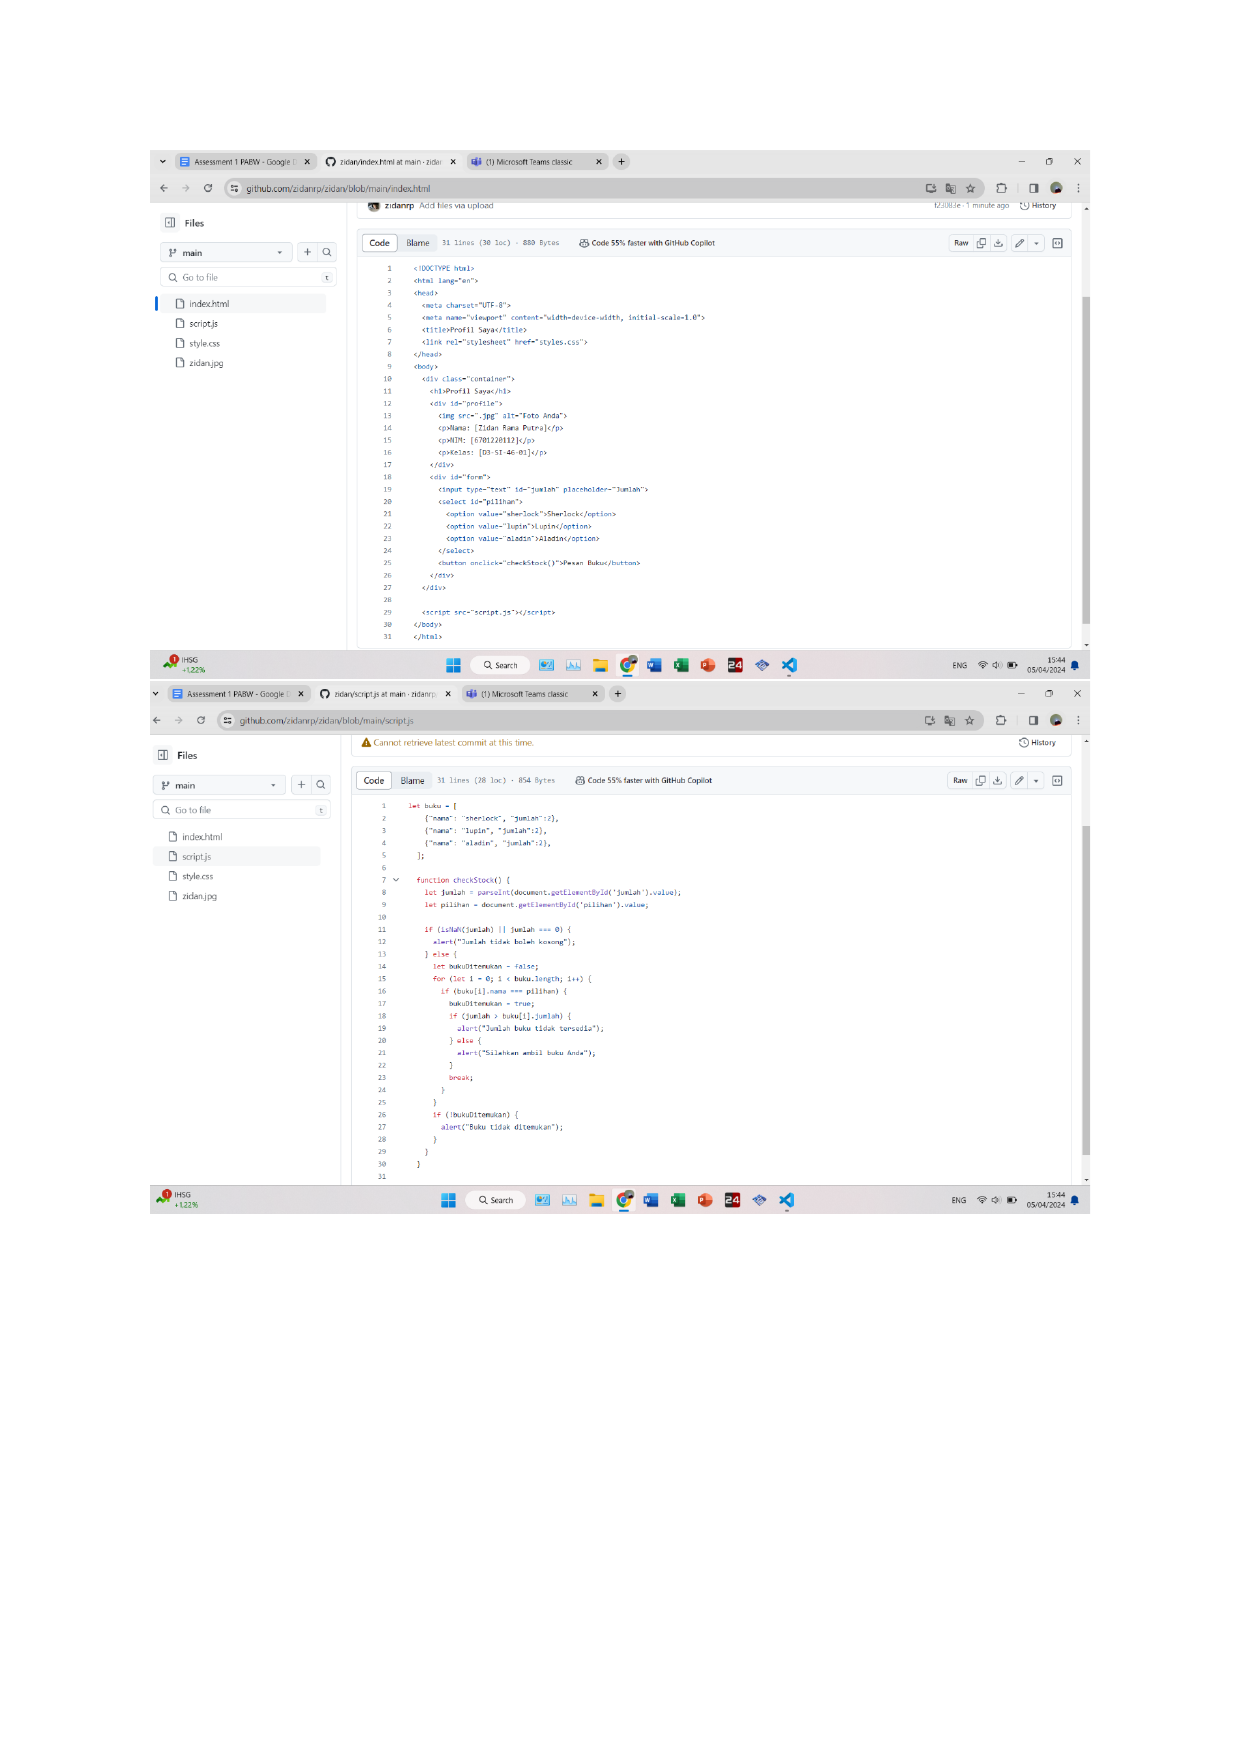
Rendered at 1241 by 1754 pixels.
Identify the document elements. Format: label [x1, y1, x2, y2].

picture [150, 150, 1091, 679]
picture [150, 681, 1091, 1214]
